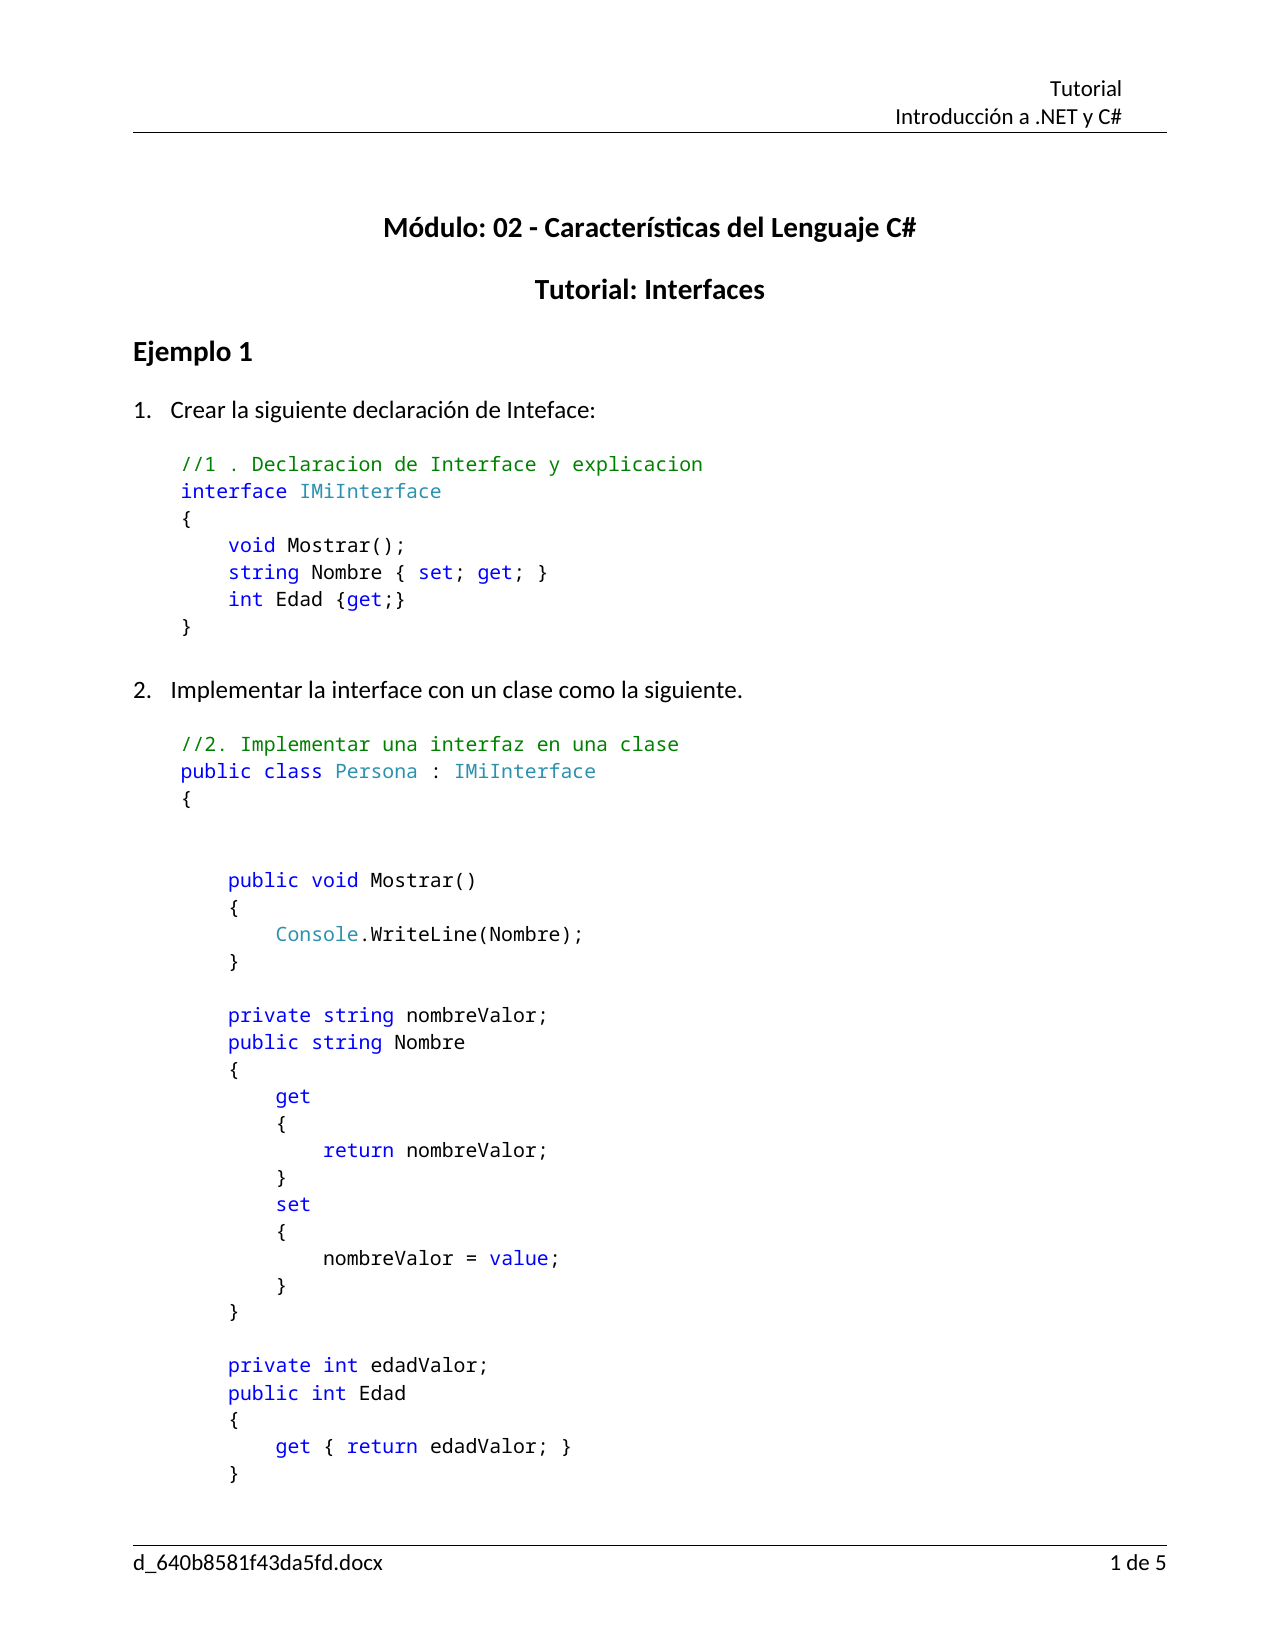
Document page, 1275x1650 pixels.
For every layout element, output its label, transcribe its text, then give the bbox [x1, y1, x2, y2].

text //1 . Declaracion de Interface y explicacion [133, 451, 1167, 477]
text Tutorial: Interfaces [133, 271, 1167, 307]
text public class Persona : IMiInterface [133, 757, 1167, 784]
text { [133, 1055, 1167, 1082]
text string Nombre { set; get; } [133, 558, 1167, 585]
list Crear la siguiente declaración de Inteface: [133, 395, 1167, 425]
text } [133, 1163, 1167, 1190]
text nombreValor = value; [133, 1244, 1167, 1271]
text set [133, 1190, 1167, 1217]
text private string nombreValor; [133, 1001, 1167, 1028]
text } [133, 1460, 1167, 1487]
text { [133, 1406, 1167, 1433]
text } [133, 612, 1167, 639]
text } [133, 947, 1167, 974]
text get [133, 1082, 1167, 1109]
text return nombreValor; [133, 1136, 1167, 1163]
text private int edadValor; [133, 1352, 1167, 1379]
text //2. Implementar una interfaz en una clase [133, 730, 1167, 757]
text { [133, 504, 1167, 531]
text interface IMiInterface [133, 477, 1167, 504]
text void Mostrar(); [133, 531, 1167, 558]
text public string Nombre [133, 1028, 1167, 1055]
text Console.WriteLine(Nombre); [133, 920, 1167, 947]
text { [133, 1217, 1167, 1244]
text Módulo: 02 - Características del Lenguaje C# [133, 209, 1167, 245]
text { [133, 893, 1167, 920]
text public void Mostrar() [133, 866, 1167, 893]
text { [133, 1109, 1167, 1136]
text } [133, 1271, 1167, 1298]
list Implementar la interface con un clase como la siguiente. [133, 674, 1167, 705]
text get { return edadValor; } [133, 1433, 1167, 1460]
text { [133, 784, 1167, 811]
text Ejemplo 1 [133, 333, 1167, 368]
text public int Edad [133, 1379, 1167, 1406]
text int Edad {get;} [133, 585, 1167, 612]
text } [133, 1298, 1167, 1325]
